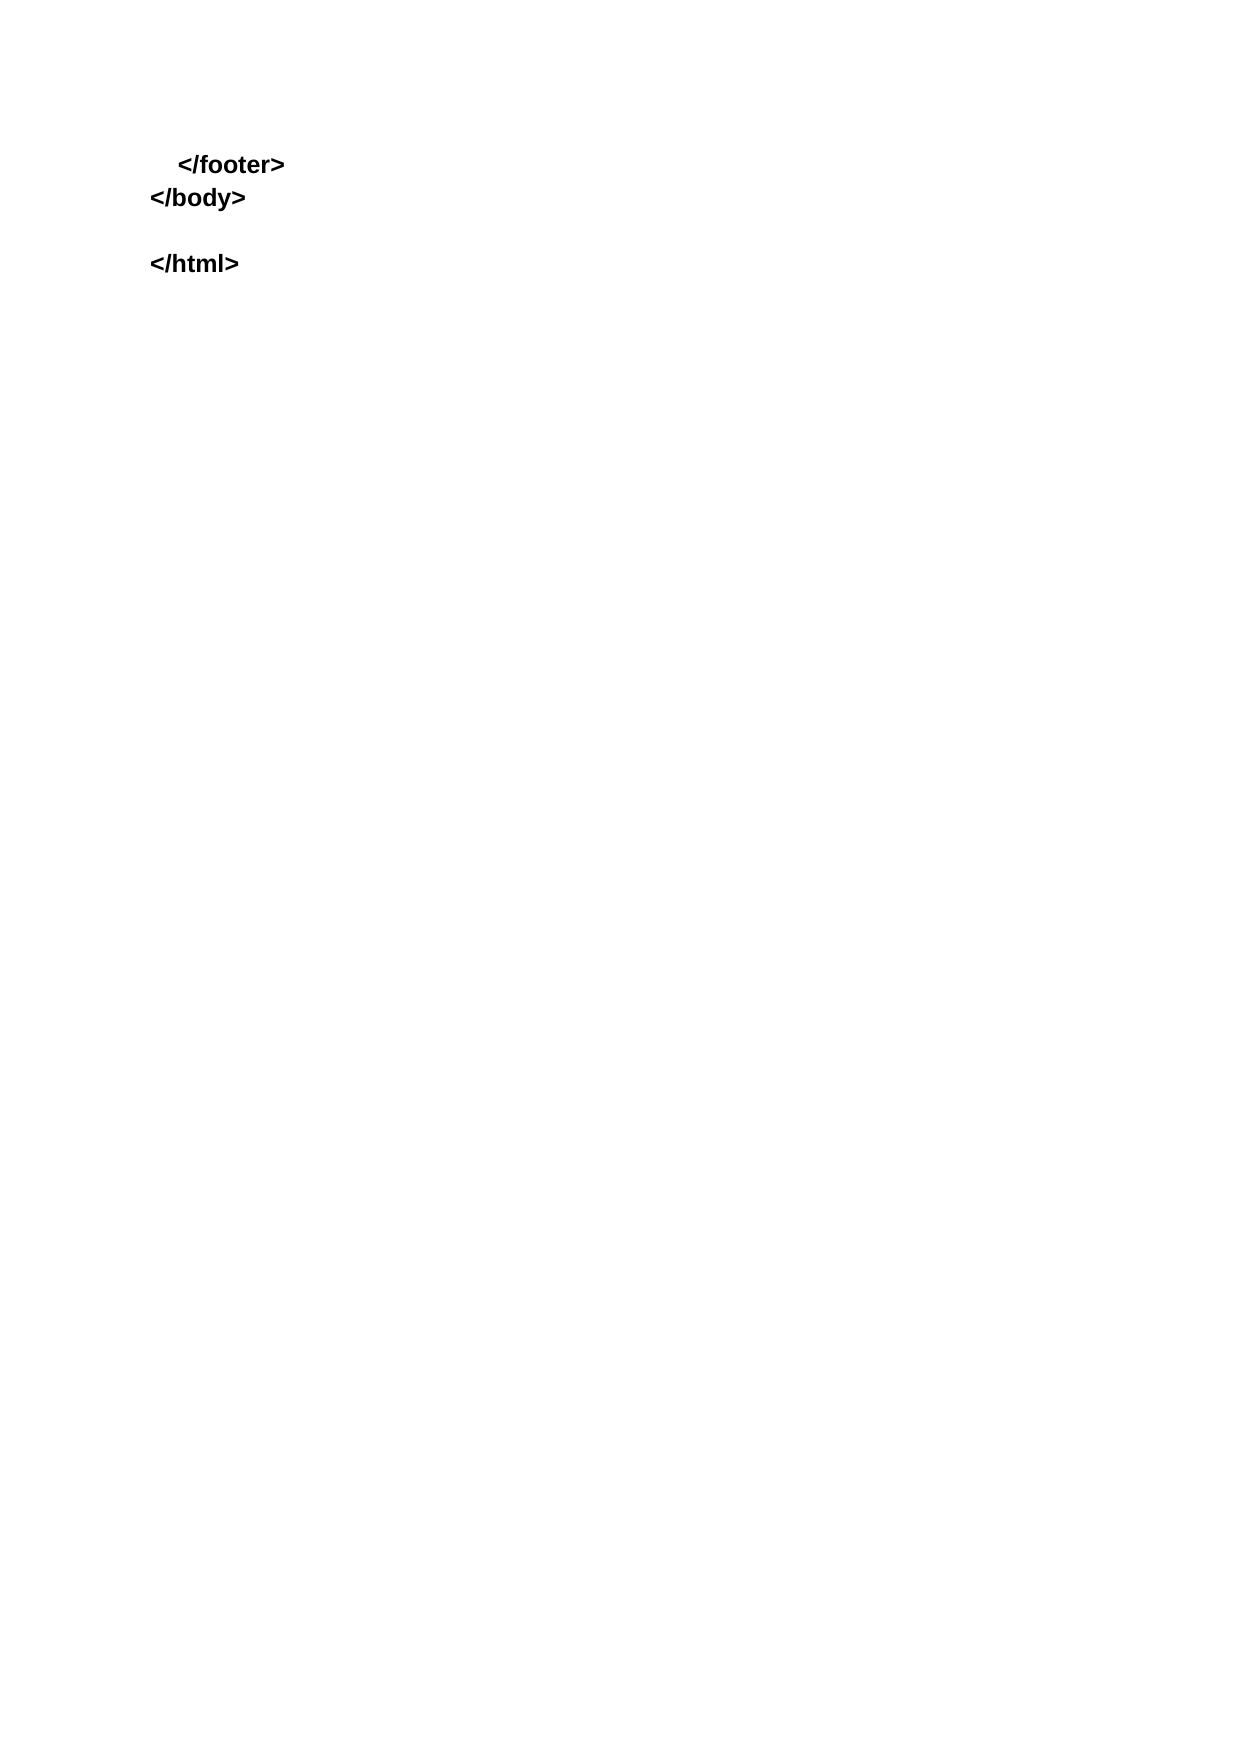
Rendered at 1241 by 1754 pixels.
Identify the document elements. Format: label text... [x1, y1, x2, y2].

text </footer> [150, 150, 1090, 179]
text </body> [150, 183, 1090, 212]
text </html> [150, 249, 1090, 278]
